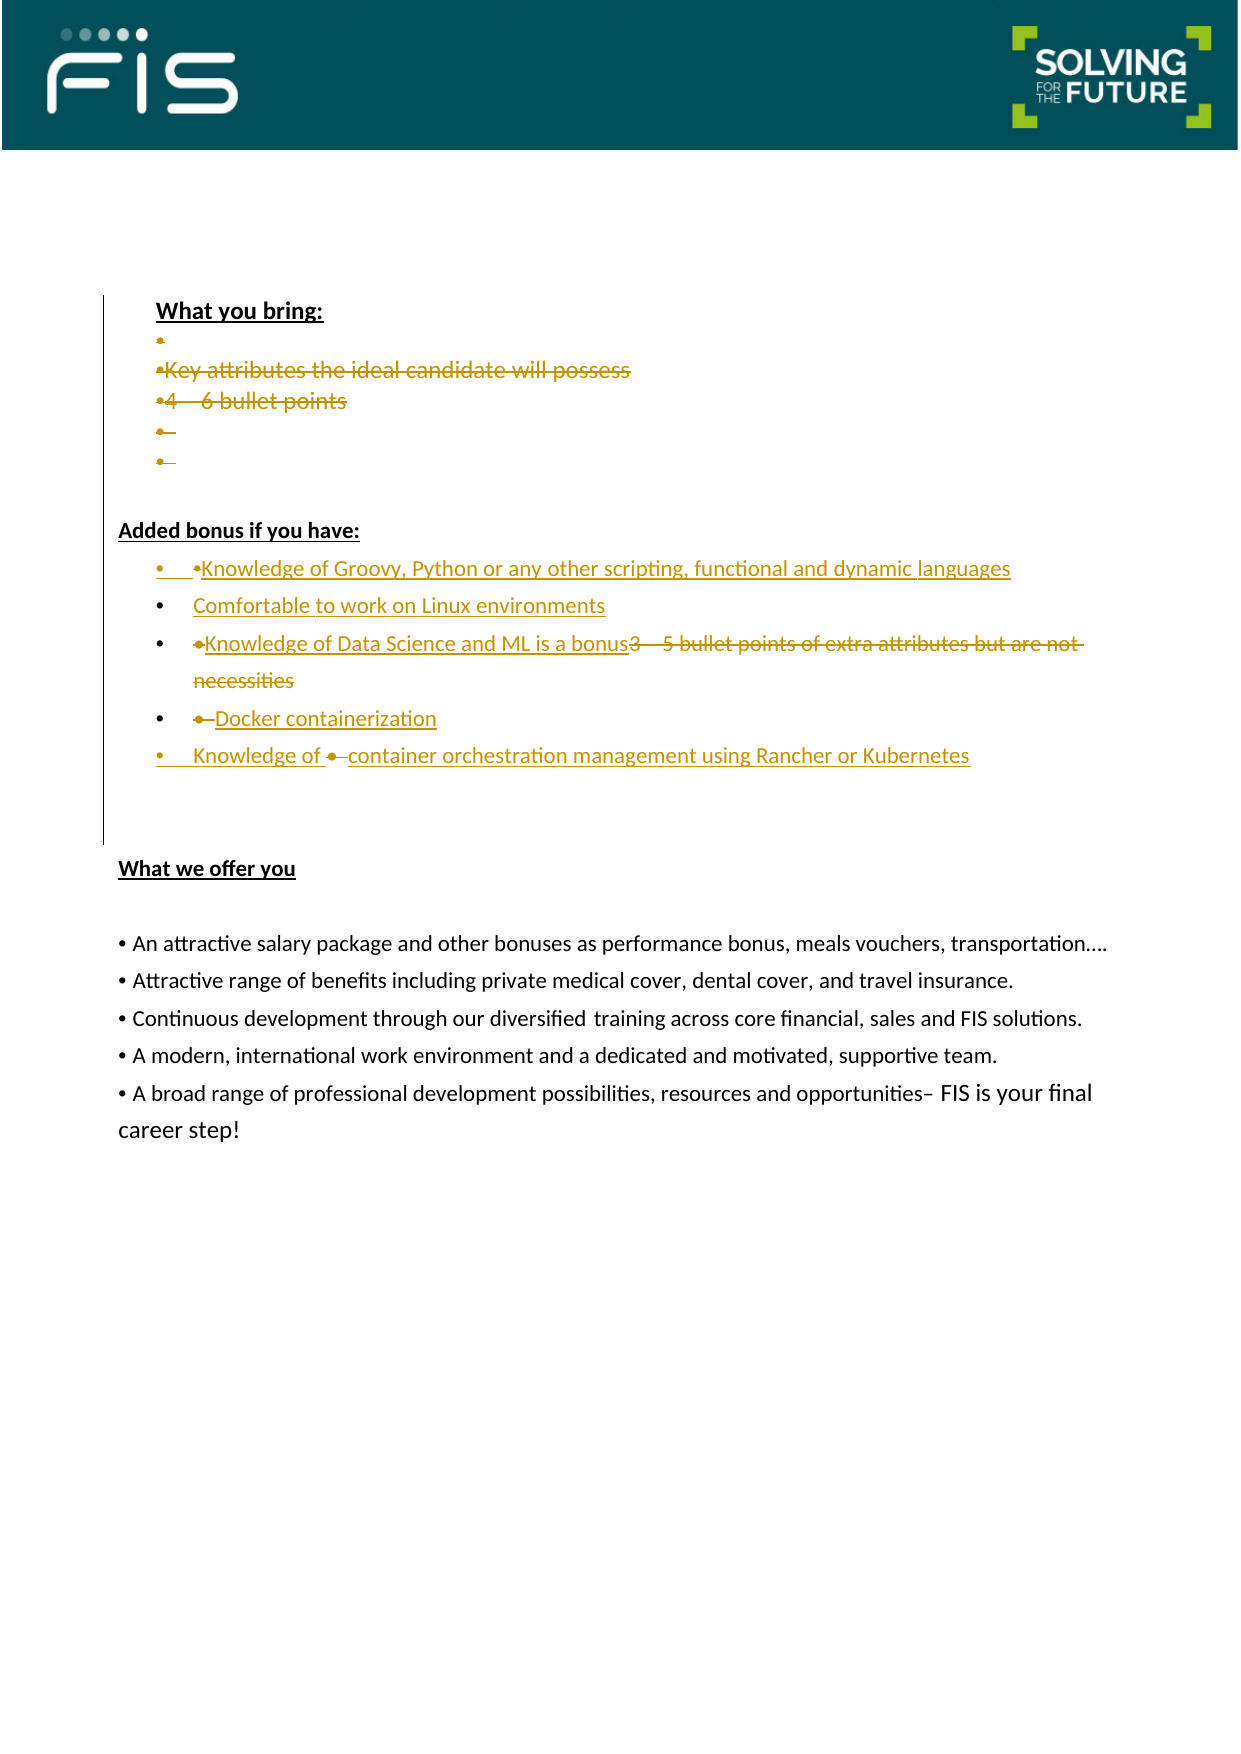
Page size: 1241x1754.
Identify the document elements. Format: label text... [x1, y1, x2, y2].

text • Continuous development through our diversified training across core financial, sales and FIS solutions. [118, 995, 1122, 1032]
text What we offer you [118, 845, 1122, 882]
picture [2, 0, 1238, 150]
text • An attractive salary package and other bonuses as performance bonus, meals vouchers, transportation…. [118, 920, 1122, 957]
text • A modern, international work environment and a dedicated and motivated, supportive team. [118, 1032, 1122, 1070]
text • A broad range of professional development possibilities, resources and opportunities– FIS is your final career step! [118, 1070, 1122, 1145]
text • Attractive range of benefits including private medical cover, dental cover, and travel insurance. [118, 957, 1122, 995]
text Added bonus if you have: [118, 507, 1122, 545]
